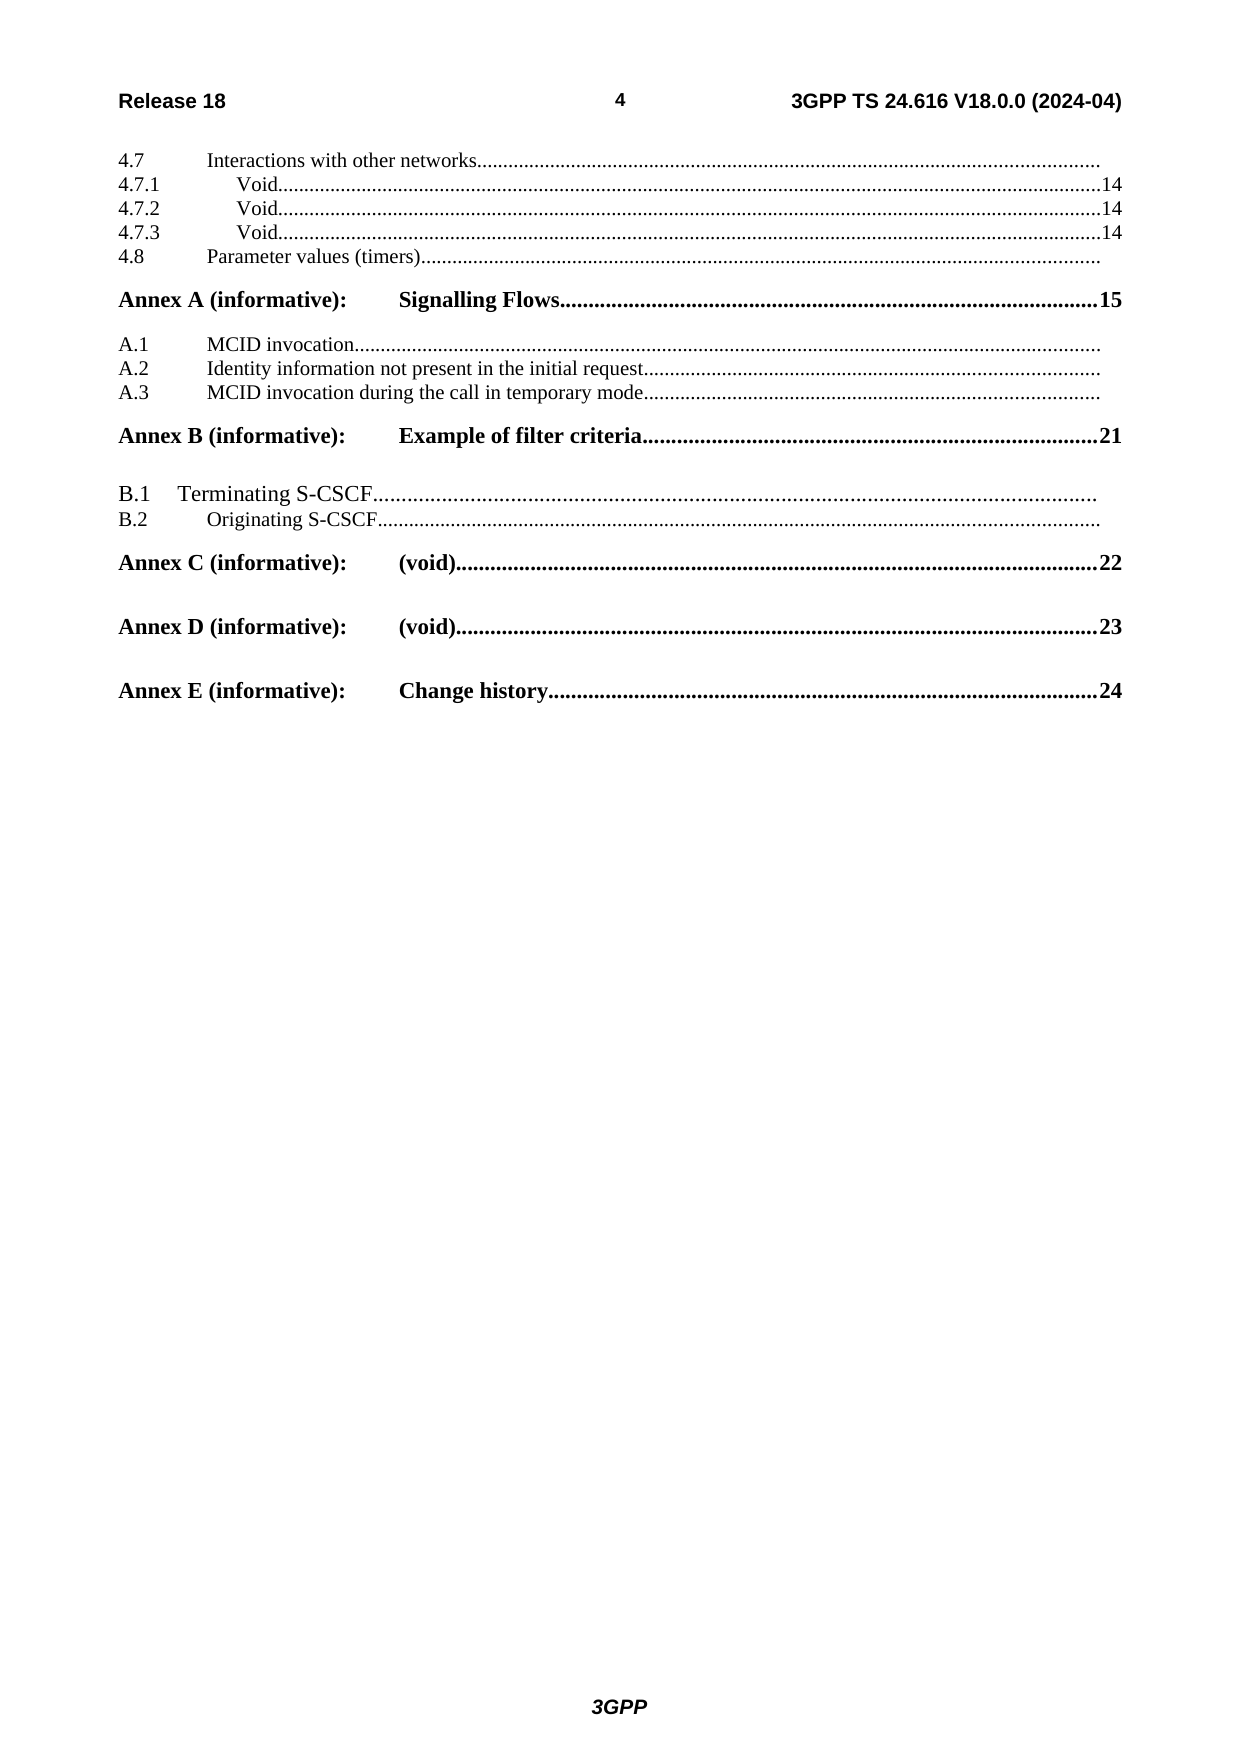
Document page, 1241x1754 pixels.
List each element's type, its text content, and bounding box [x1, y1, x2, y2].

text 4.7.2 Void 14 [118, 196, 1122, 220]
text B.1 Terminating S-CSCF 21 [118, 480, 1078, 507]
text Annex D (informative): (void) 23 [118, 613, 1122, 639]
text Annex B (informative): Example of filter criteria 21 [118, 423, 1122, 449]
text Annex C (informative): (void) 22 [118, 549, 1122, 576]
text A.1 MCID invocation 15 [118, 332, 1078, 356]
text Annex A (informative): Signalling Flows 15 [118, 287, 1122, 313]
text Annex E (informative): Change history 24 [118, 677, 1122, 703]
text 4.8 Parameter values (timers) 14 [118, 244, 1078, 268]
text 4.7.1 Void 14 [118, 172, 1122, 196]
text B.2 Originating S-CSCF 21 [118, 507, 1078, 531]
text 4.7 Interactions with other networks 14 [118, 147, 1078, 172]
text A.3 MCID invocation during the call in temporary mode 17 [118, 380, 1078, 404]
text A.2 Identity information not present in the initial request 16 [118, 356, 1078, 380]
text 4.7.3 Void 14 [118, 220, 1122, 244]
